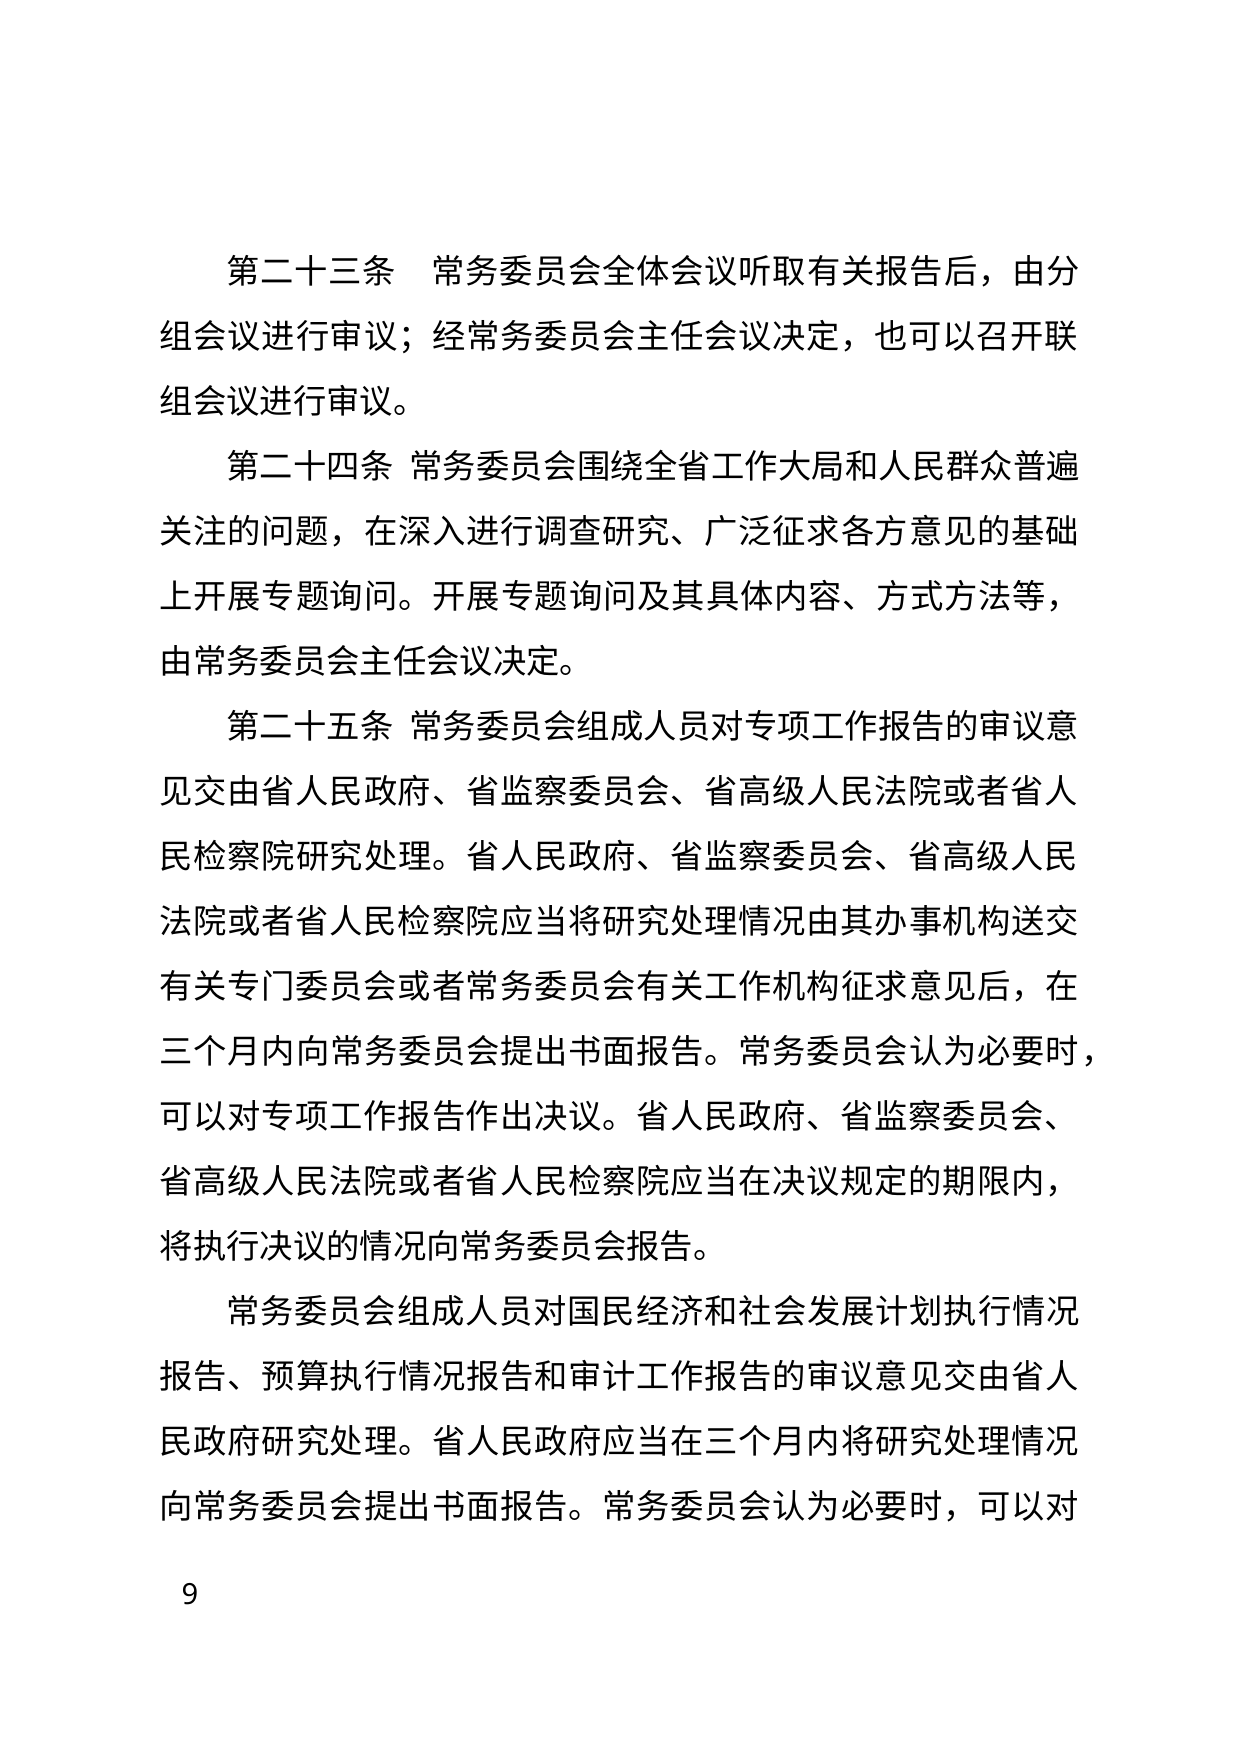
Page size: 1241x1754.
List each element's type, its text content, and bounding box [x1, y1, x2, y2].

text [159, 1276, 1081, 1536]
text 第二十五条 常务委员会组成人员对专项工作报告的审议意见交由省人民政府、省监察委员会、省高级人民法院或者省人民检察院研究处理。省人民政府、省监察委员会、省高级人民法院或者省人民检察院应当将研究处理情况由其办事机构送交有关专门委员会或者常务委员会有关工作机构征求意见后，在三个月内向常务委员会提出书面报告。常务委员会认为必要时，可以对专项工作报告作出决议。省人民政府、省监察委员会、省高级人民法院或者省人民检察院应当在决议规定的期限内，将执行决议的情况向常务委员会报告。 [159, 691, 1081, 1276]
text 第二十三条 常务委员会全体会议听取有关报告后，由分组会议进行审议；经常务委员会主任会议决定，也可以召开联组会议进行审议。 [159, 236, 1081, 431]
text 第二十四条 常务委员会围绕全省工作大局和人民群众普遍关注的问题，在深入进行调查研究、广泛征求各方意见的基础上开展专题询问。开展专题询问及其具体内容、方式方法等，由常务委员会主任会议决定。 [159, 431, 1081, 691]
